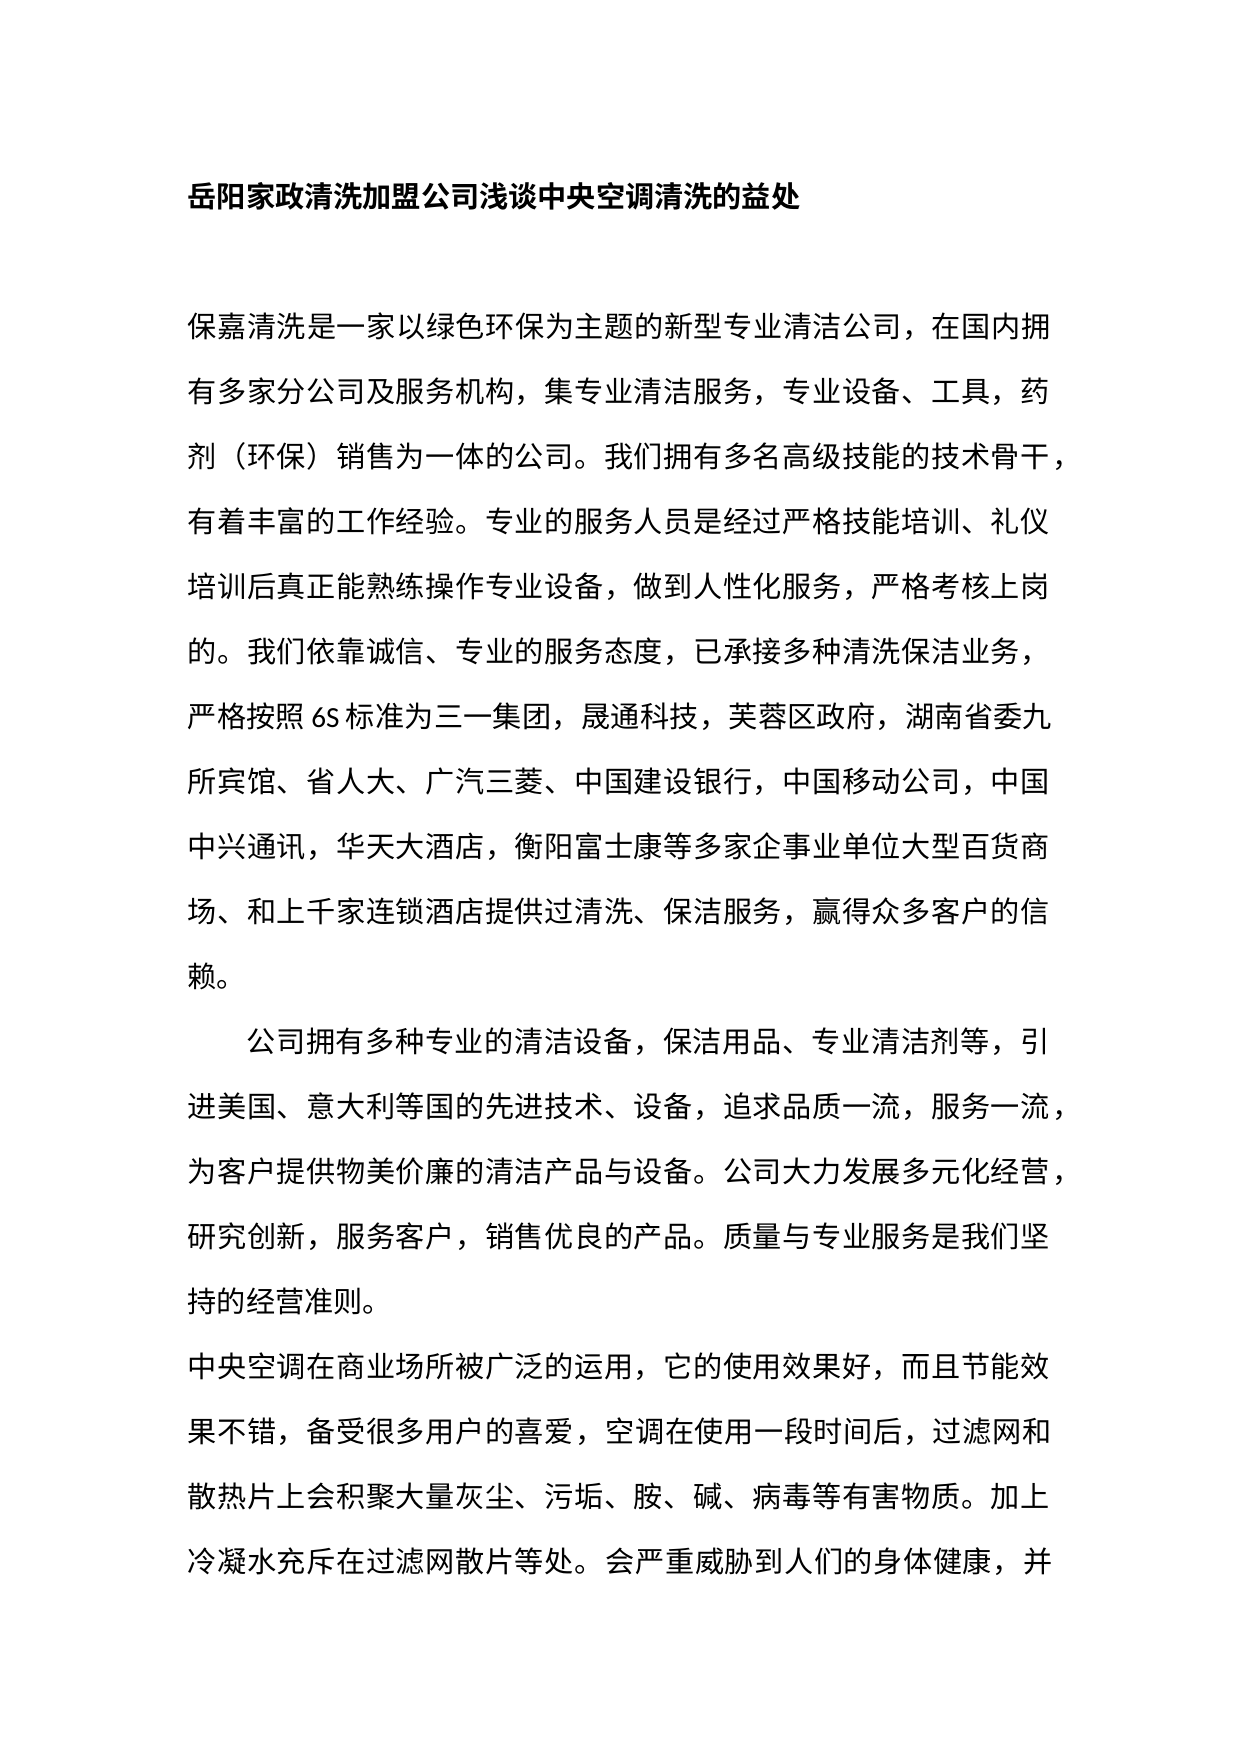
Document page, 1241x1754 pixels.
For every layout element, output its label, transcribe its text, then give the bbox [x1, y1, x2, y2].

text 保嘉清洗是一家以绿色环保为主题的新型专业清洁公司，在国内拥有多家分公司及服务机构，集专业清洁服务，专业设备、工具，药剂（环保）销售为一体的公司。我们拥有多名高级技能的技术骨干，有着丰富的工作经验。专业的服务人员是经过严格技能培训、礼仪培训后真正能熟练操作专业设备，做到人性化服务，严格考核上岗的。我们依靠诚信、专业的服务态度，已承接多种清洗保洁业务，严格按照6S标准为三一集团，晟通科技，芙蓉区政府，湖南省委九所宾馆、省人大、广汽三菱、中国建设银行，中国移动公司，中国中兴通讯，华天大酒店，衡阳富士康等多家企事业单位大型百货商场、和上千家连锁酒店提供过清洗、保洁服务，赢得众多客户的信赖。 公司拥有多种专业的清洁设备，保洁用品、专业清洁剂等，引进美国、意大利等国的先进技术、设备，追求品质一流，服务一流，为客户提供物美价廉的清洁产品与设备。公司大力发展多元化经营，研究创新，服务客户，销售优良的产品。质量与专业服务是我们坚持的经营准则。 [187, 292, 1053, 1332]
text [187, 1332, 1053, 1592]
text 岳阳家政清洗加盟公司浅谈中央空调清洗的益处 [187, 162, 1053, 227]
